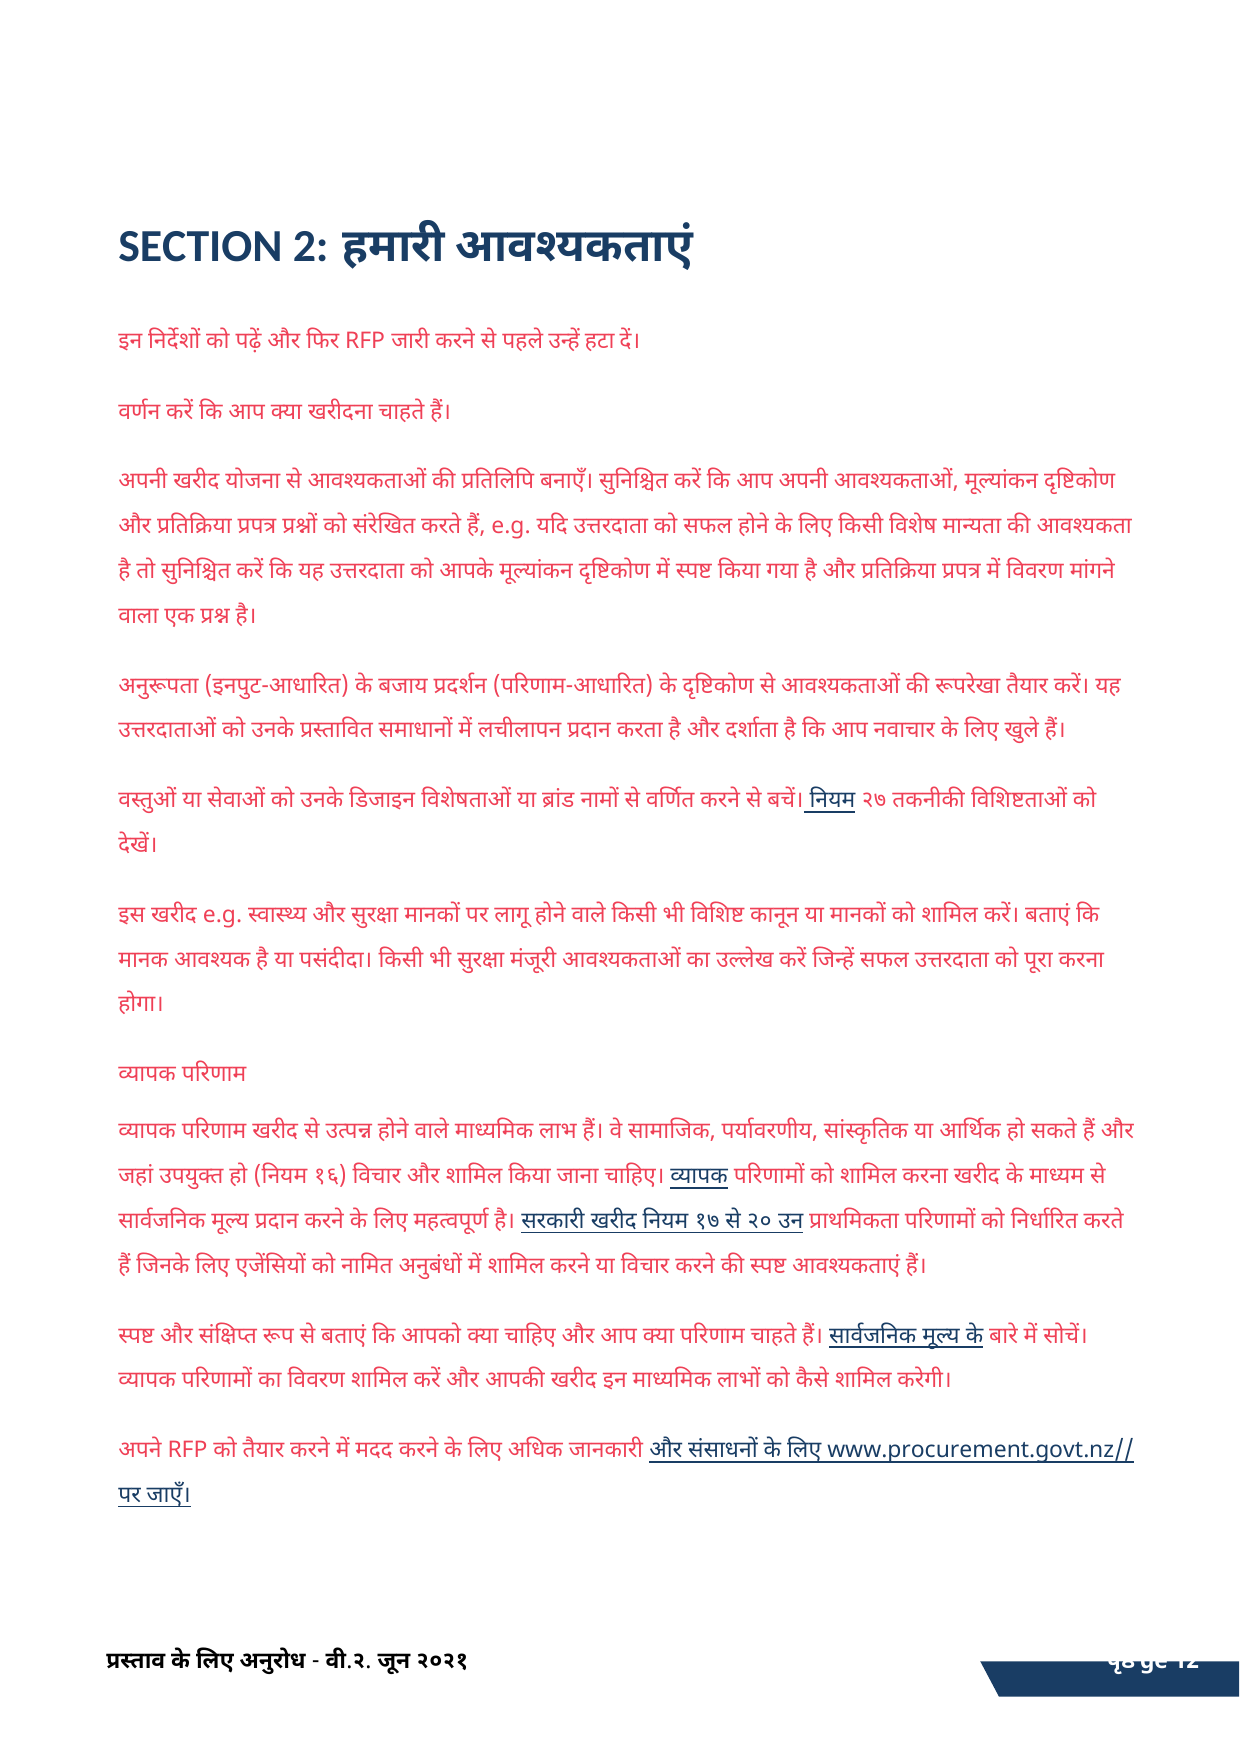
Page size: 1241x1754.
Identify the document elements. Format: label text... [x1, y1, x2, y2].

text वस्तुओं या सेवाओं को उनके डिजाइन विशेषताओं या ब्रांड नामों से वर्णित करने से बचें। नियम २७ तकनीकी विशिष्टताओं को देखें। [118, 787, 1134, 862]
subtitle हमारी आवश्यकताएं [118, 217, 1134, 273]
text स्पष्ट और संक्षिप्त रूप से बताएं कि आपको क्या चाहिए और आप क्या परिणाम चाहते हैं। सार्वजनिक मूल्य के बारे में सोचें। व्यापक परिणामों का विवरण शामिल करें और आपकी खरीद इन माध्यमिक लाभों को कैसे शामिल करेगी। [118, 1322, 1134, 1397]
text इन निर्देशों को पढ़ें और फिर RFP जारी करने से पहले उन्हें हटा दें। [118, 326, 1134, 358]
text व्यापक परिणाम खरीद से उत्पन्न होने वाले माध्यमिक लाभ हैं। वे सामाजिक, पर्यावरणीय, सांस्कृतिक या आर्थिक हो सकते हैं और जहां उपयुक्त हो (नियम १६) विचार और शामिल किया जाना चाहिए। व्यापक परिणामों को शामिल करना खरीद के माध्यम से सार्वजनिक मूल्य प्रदान करने के लिए महत्वपूर्ण है। सरकारी खरीद नियम १७ से २० उन प्राथमिकता परिणामों को निर्धारित करते हैं जिनके लिए एजेंसियों को नामित अनुबंधों में शामिल करने या विचार करने की स्पष्ट आवश्यकताएं हैं। [118, 1118, 1134, 1283]
text इस खरीद e.g. स्वास्थ्य और सुरक्षा मानकों पर लागू होने वाले किसी भी विशिष्ट कानून या मानकों को शामिल करें। बताएं कि मानक आवश्यक है या पसंदीदा। किसी भी सुरक्षा मंजूरी आवश्यकताओं का उल्लेख करें जिन्हें सफल उत्तरदाता को पूरा करना होगा। [118, 902, 1134, 1021]
text वर्णन करें कि आप क्या खरीदना चाहते हैं। [118, 398, 1134, 428]
text अपने RFP को तैयार करने में मदद करने के लिए अधिक जानकारी और संसाधनों के लिए www.procurement.govt.nz// पर जाएँ। [118, 1437, 1134, 1512]
text अपनी खरीद योजना से आवश्यकताओं की प्रतिलिपि बनाएँ। सुनिश्चित करें कि आप अपनी आवश्यकताओं, मूल्यांकन दृष्टिकोण और प्रतिक्रिया प्रपत्र प्रश्नों को संरेखित करते हैं, e.g. यदि उत्तरदाता को सफल होने के लिए किसी विशेष मान्यता की आवश्यकता है तो सुनिश्चित करें कि यह उत्तरदाता को आपके मूल्यांकन दृष्टिकोण में स्पष्ट किया गया है और प्रतिक्रिया प्रपत्र में विवरण मांगने वाला एक प्रश्न है। [118, 468, 1134, 633]
text अनुरूपता (इनपुट-आधारित) के बजाय प्रदर्शन (परिणाम-आधारित) के दृष्टिकोण से आवश्यकताओं की रूपरेखा तैयार करें। यह उत्तरदाताओं को उनके प्रस्तावित समाधानों में लचीलापन प्रदान करता है और दर्शाता है कि आप नवाचार के लिए खुले हैं। [118, 672, 1134, 747]
text व्यापक परिणाम [118, 1061, 1134, 1091]
